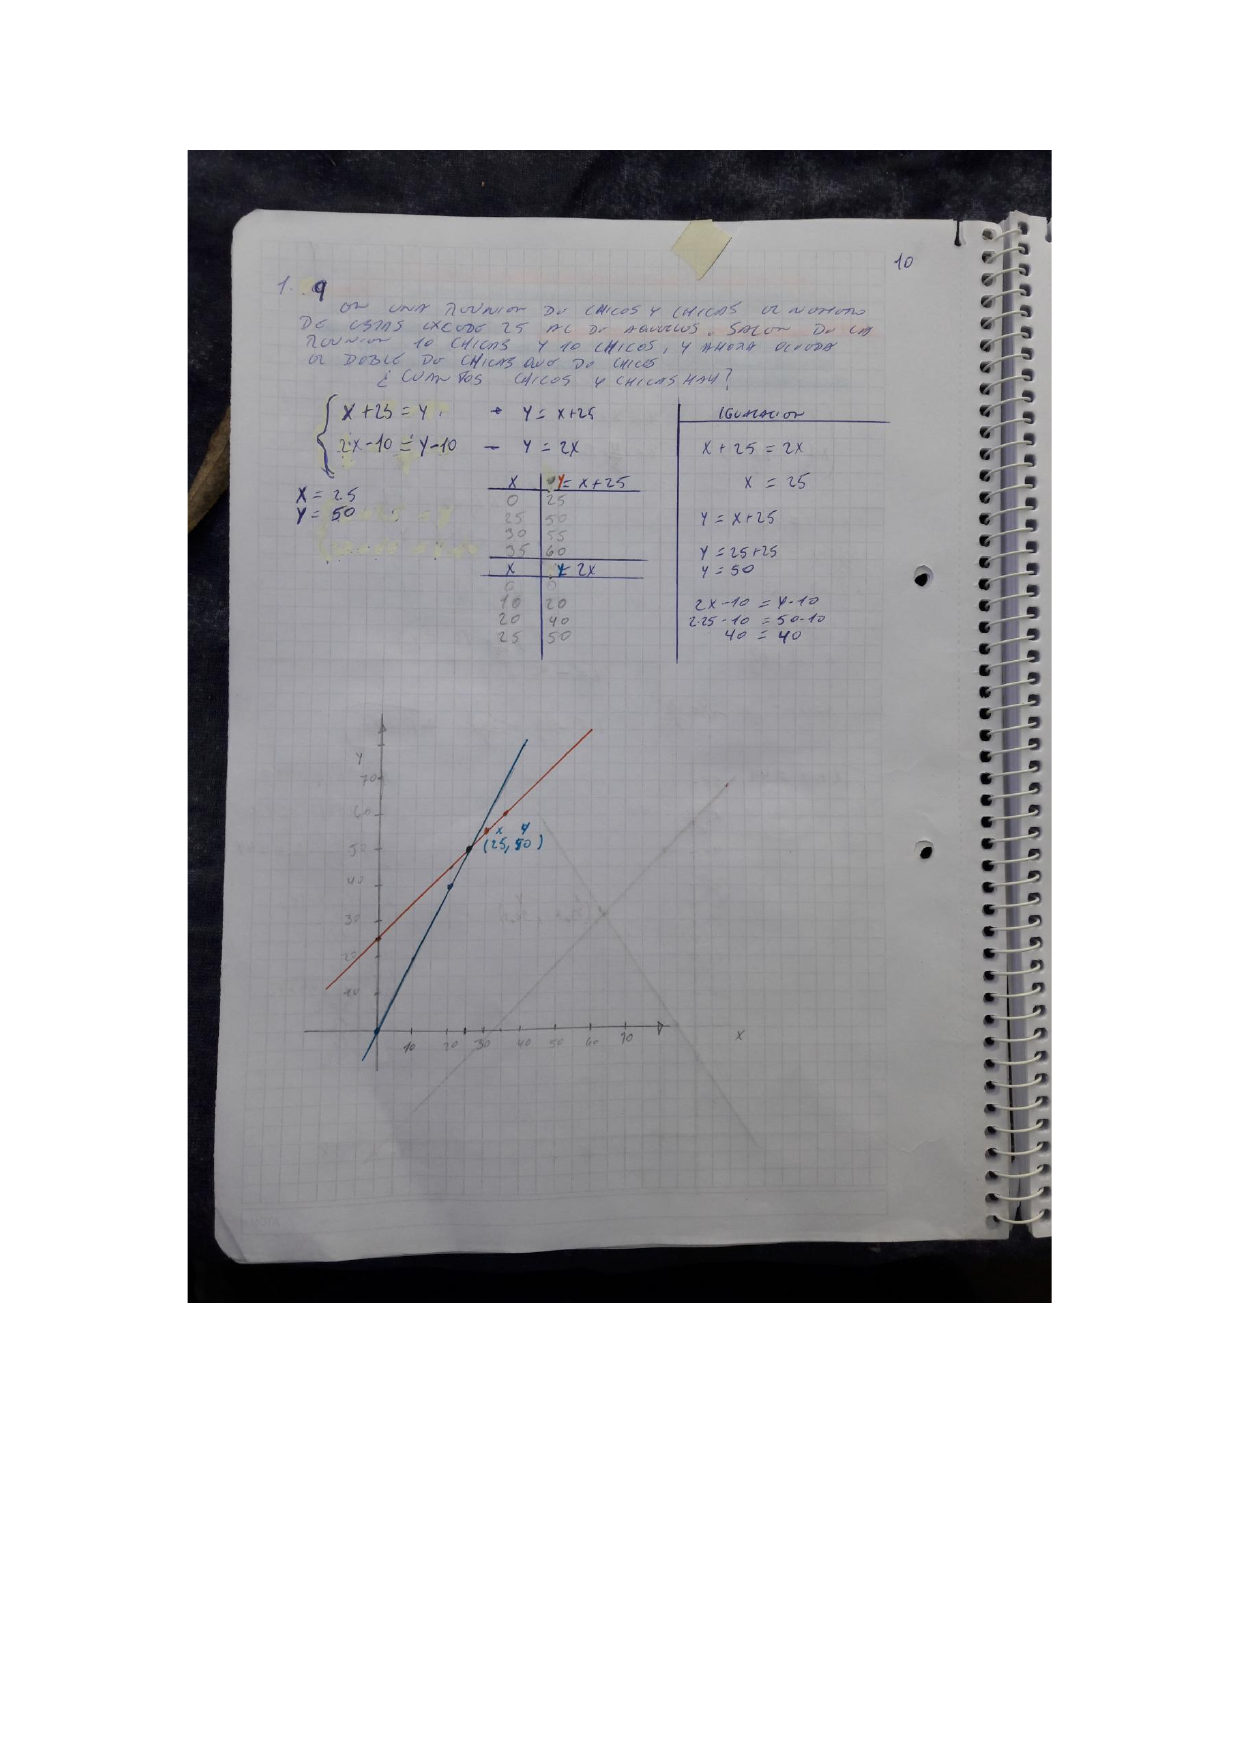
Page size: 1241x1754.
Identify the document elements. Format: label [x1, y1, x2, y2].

picture [187, 150, 1052, 1303]
